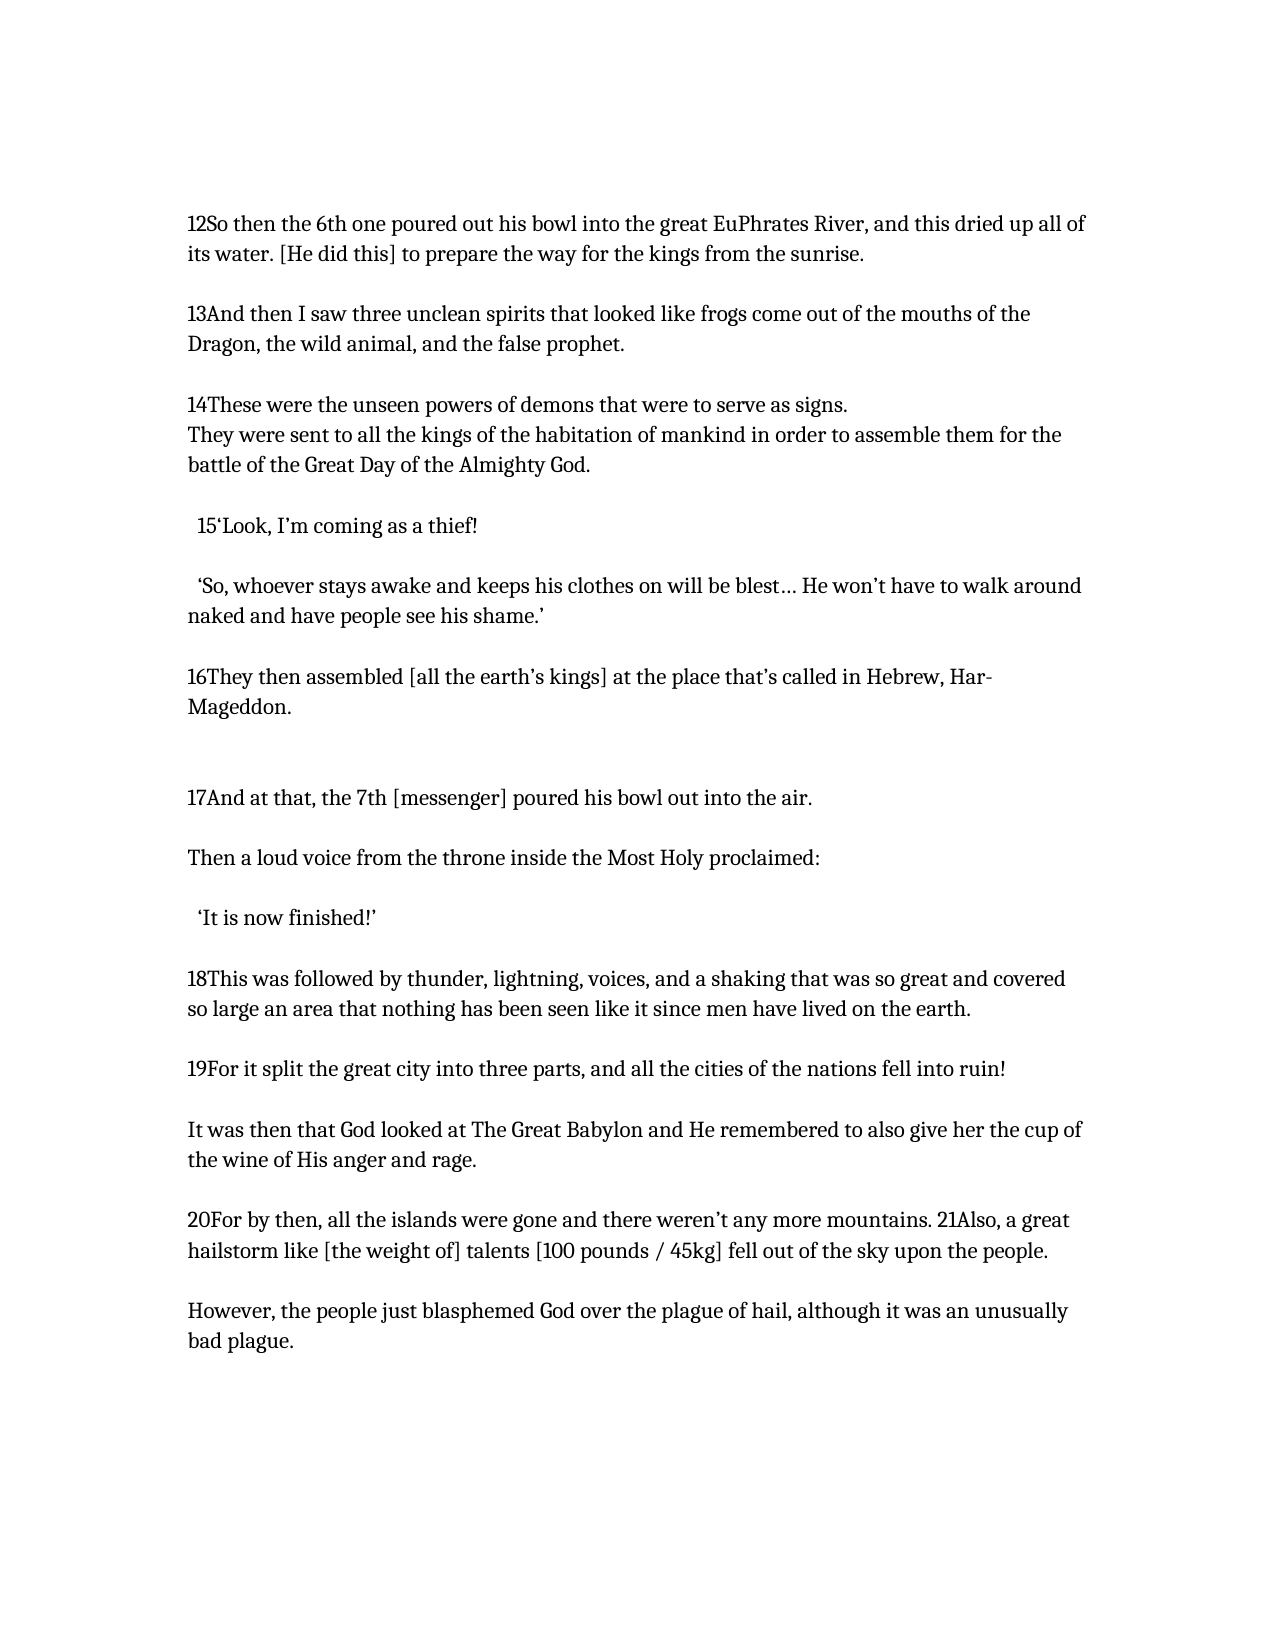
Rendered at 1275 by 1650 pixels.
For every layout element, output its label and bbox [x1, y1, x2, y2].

text [187, 150, 1087, 1385]
